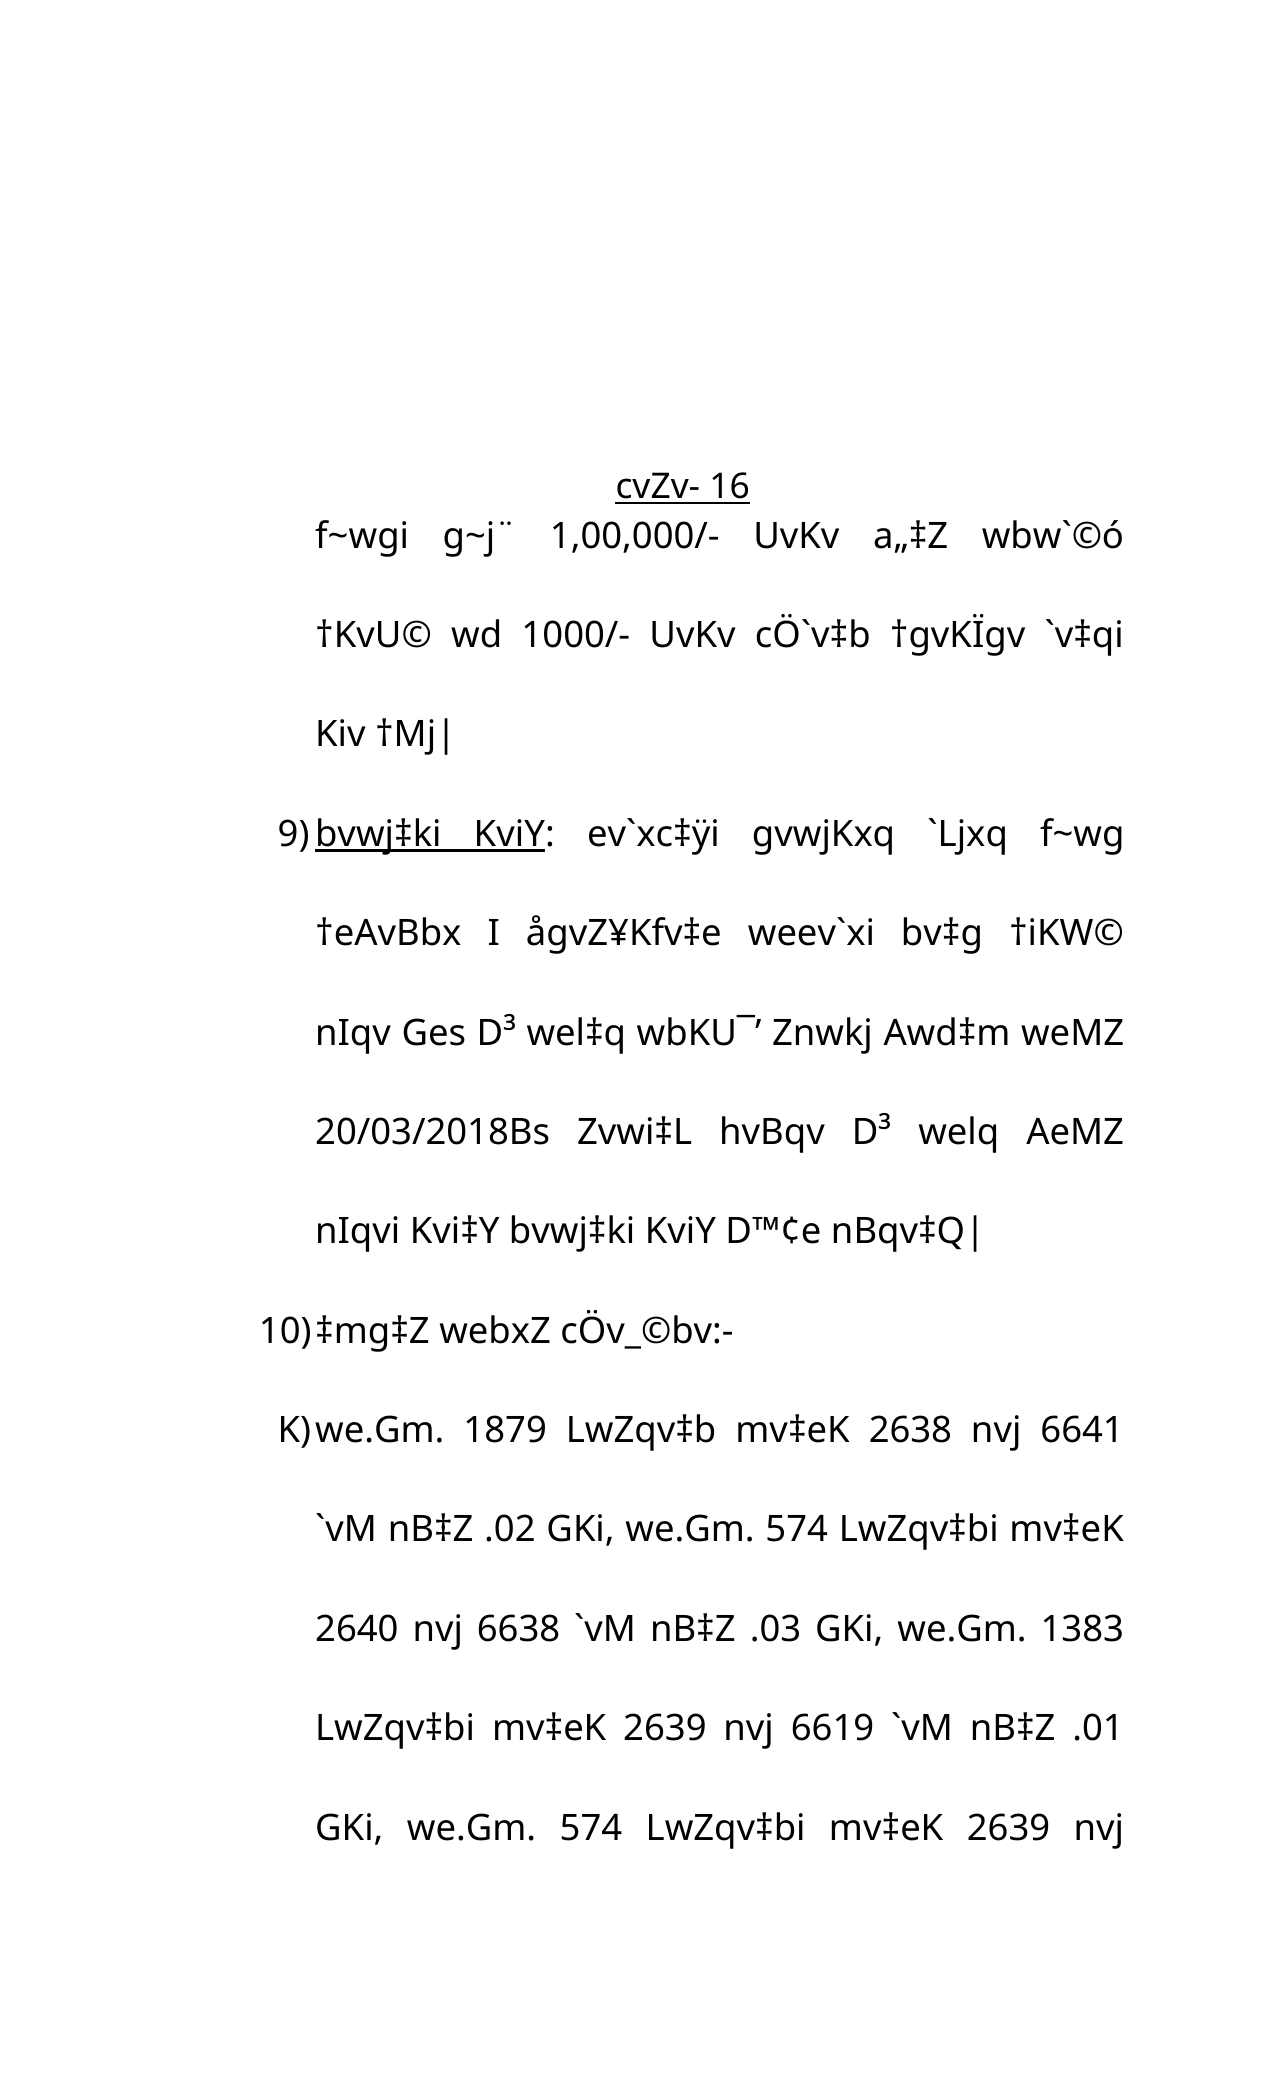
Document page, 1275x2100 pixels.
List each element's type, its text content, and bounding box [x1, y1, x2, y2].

list ‡mg‡Z webxZ cÖv_©bv:- [259, 1304, 1125, 1354]
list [277, 1403, 1125, 1851]
list bvwj‡ki KviY: ev`xc‡ÿi gvwjKxq `Ljxq f~wg †eAvBbx I ågvZ¥Kfv‡e weev`xi bv‡g †iKW© nIqv Ges D³ wel‡q wbKU¯’ Znwkj Awd‡m weMZ 20/03/2018Bs Zvwi‡L hvBqv D³ welq AeMZ nIqvi Kvi‡Y bvwj‡ki KviY D™¢e nBqv‡Q| [277, 807, 1125, 1254]
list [277, 509, 1125, 757]
